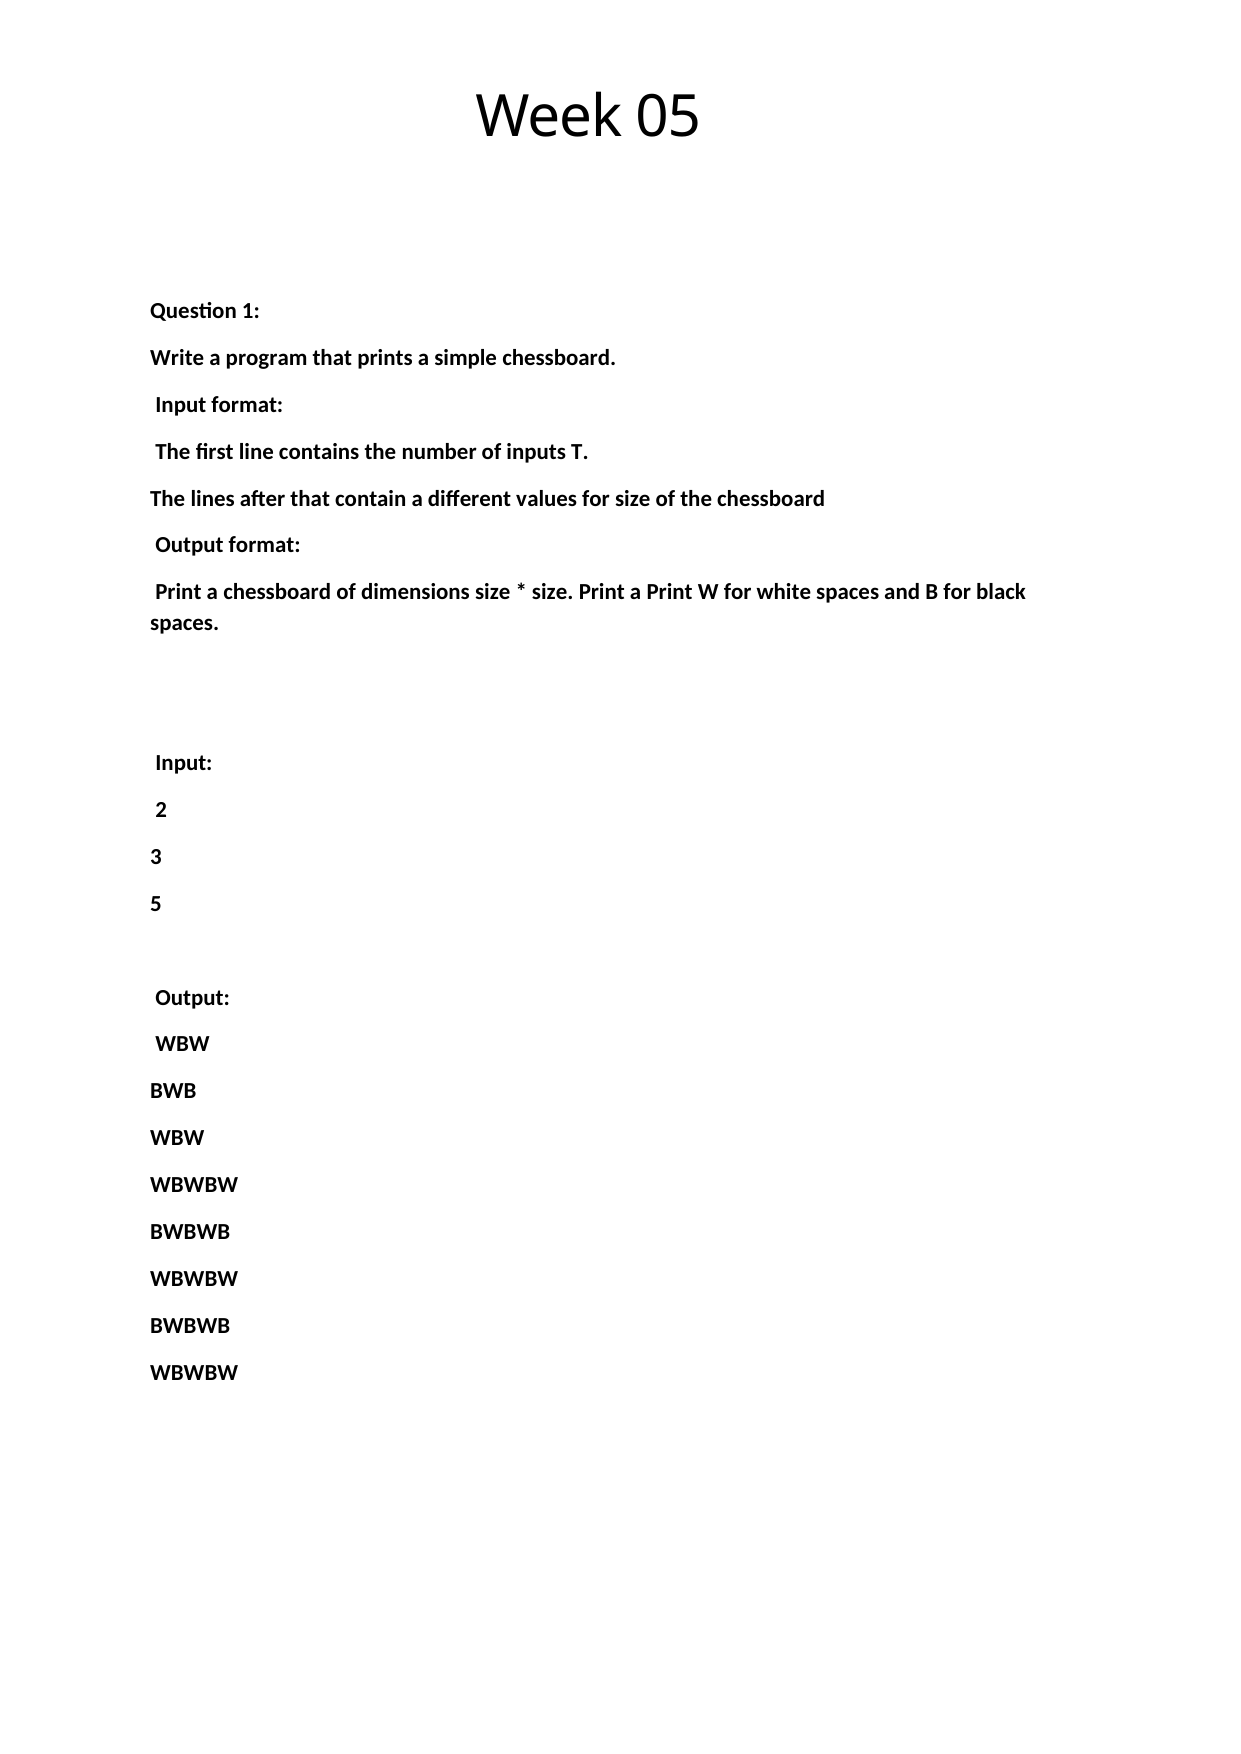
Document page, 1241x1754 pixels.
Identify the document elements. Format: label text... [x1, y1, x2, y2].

text Output format: [150, 531, 1090, 559]
text The lines after that contain a different values for size of the chessboard [150, 484, 1090, 512]
text Write a program that prints a simple chessboard. [150, 343, 1090, 371]
text BWBWB [150, 1311, 1090, 1339]
text BWBWB [150, 1217, 1090, 1245]
text 5 [150, 889, 1090, 917]
text 2 [150, 795, 1090, 823]
text WBWBW [150, 1264, 1090, 1292]
text Question 1: [150, 296, 1090, 324]
text Print a chessboard of dimensions size * size. Print a Print W for white spaces and B for black spaces. [150, 577, 1090, 636]
text WBWBW [150, 1358, 1090, 1386]
text BWB [150, 1076, 1090, 1104]
text WBW [150, 1123, 1090, 1151]
text WBWBW [150, 1170, 1090, 1198]
text Output: [150, 983, 1090, 1011]
text The first line contains the number of inputs T. [150, 437, 1090, 465]
text 3 [150, 842, 1090, 870]
text Input format: [150, 390, 1090, 418]
text Input: [150, 748, 1090, 776]
text WBW [150, 1029, 1090, 1058]
